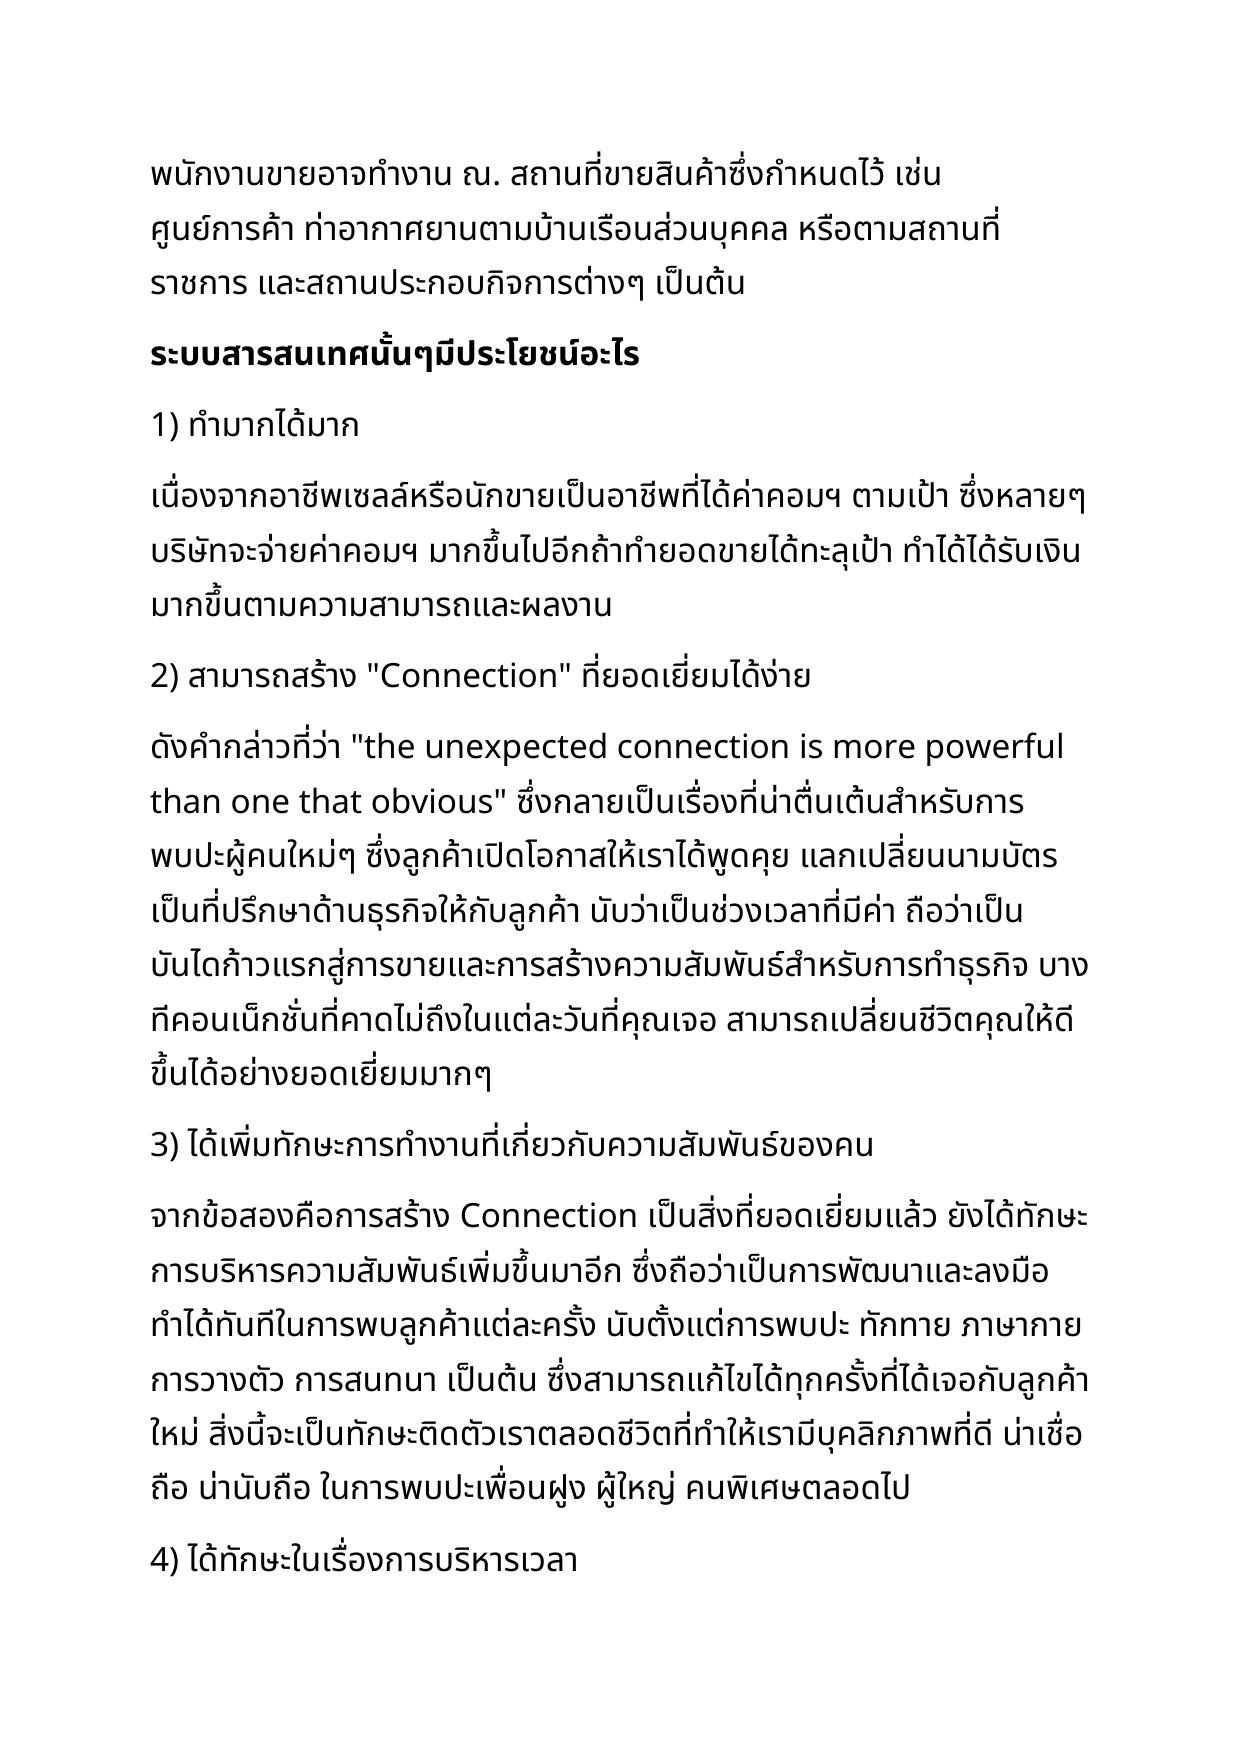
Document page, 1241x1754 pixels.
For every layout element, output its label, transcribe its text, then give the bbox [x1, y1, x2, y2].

text 1) ทำมากได้มาก [150, 401, 1090, 452]
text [150, 150, 1090, 309]
text 4) ได้ทักษะในเรื่องการบริหารเวลา [150, 1535, 1090, 1586]
text 3) ได้เพิ่มทักษะการทำงานที่เกี่ยวกับความสัมพันธ์ของคน [150, 1121, 1090, 1172]
text จากข้อสองคือการสร้าง Connection เป็นสิ่งที่ยอดเยี่ยมแล้ว ยังได้ทักษะการบริหารความสัมพันธ์เพิ่มขึ้นมาอีก ซึ่งถือว่าเป็นการพัฒนาและลงมือทำได้ทันทีในการพบลูกค้าแต่ละครั้ง นับตั้งแต่การพบปะ ทักทาย ภาษากาย การวางตัว การสนทนา เป็นต้น ซึ่งสามารถแก้ไขได้ทุกครั้งที่ได้เจอกับลูกค้าใหม่ สิ่งนี้จะเป็นทักษะติดตัวเราตลอดชีวิตที่ทำให้เรามีบุคลิกภาพที่ดี น่าเชื่อถือ น่านับถือ ในการพบปะเพื่อนฝูง ผู้ใหญ่ คนพิเศษตลอดไป [150, 1192, 1090, 1515]
text เนื่องจากอาชีพเซลล์หรือนักขายเป็นอาชีพที่ได้ค่าคอมฯ ตามเป้า ซึ่งหลายๆ บริษัทจะจ่ายค่าคอมฯ มากขึ้นไปอีกถ้าทำยอดขายได้ทะลุเป้า ทำได้ได้รับเงินมากขึ้นตามความสามารถและผลงาน [150, 472, 1090, 631]
text ดังคำกล่าวที่ว่า "the unexpected connection is more powerful than one that obvious" ซึ่งกลายเป็นเรื่องที่น่าตื่นเต้นสำหรับการพบปะผู้คนใหม่ๆ ซึ่งลูกค้าเปิดโอกาสให้เราได้พูดคุย แลกเปลี่ยนนามบัตร เป็นที่ปรึกษาด้านธุรกิจให้กับลูกค้า นับว่าเป็นช่วงเวลาที่มีค่า ถือว่าเป็นบันไดก้าวแรกสู่การขายและการสร้างความสัมพันธ์สำหรับการทำธุรกิจ บางทีคอนเน็กชั่นที่คาดไม่ถึงในแต่ละวันที่คุณเจอ สามารถเปลี่ยนชีวิตคุณให้ดีขึ้นได้อย่างยอดเยี่ยมมากๆ [150, 723, 1090, 1100]
text ระบบสารสนเทศนั้นๆมีประโยชน์อะไร [150, 330, 1090, 380]
text 2) สามารถสร้าง "Connection" ที่ยอดเยี่ยมได้ง่าย [150, 652, 1090, 703]
